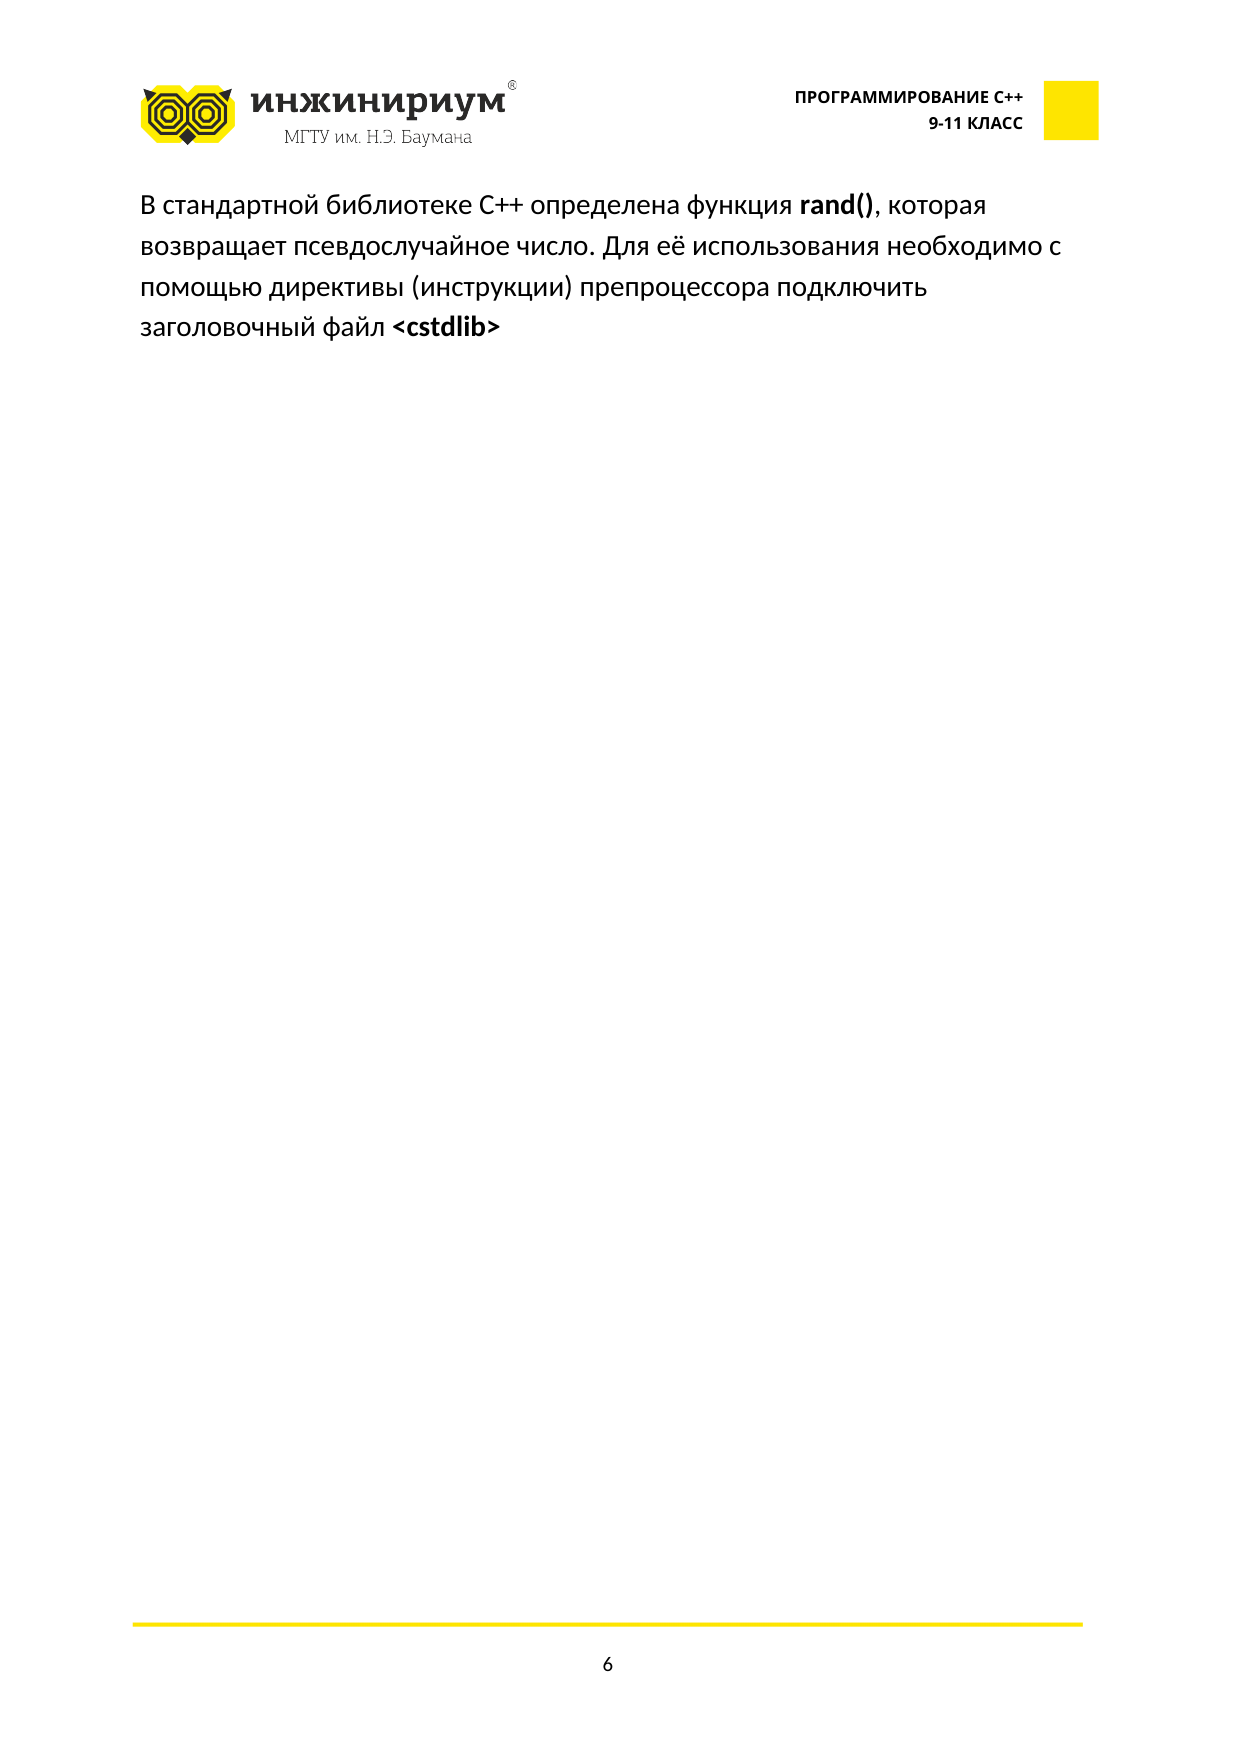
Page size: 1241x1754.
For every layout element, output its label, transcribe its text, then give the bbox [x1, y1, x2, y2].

text В стандартной библиотеке С++ определена функция rand(), которая возвращает псевдослучайное число. Для её использования необходимо с помощью директивы (инструкции) препроцессора подключить заголовочный файл <cstdlib> [140, 186, 1090, 344]
picture [132, 1622, 1083, 1627]
picture [140, 80, 517, 147]
